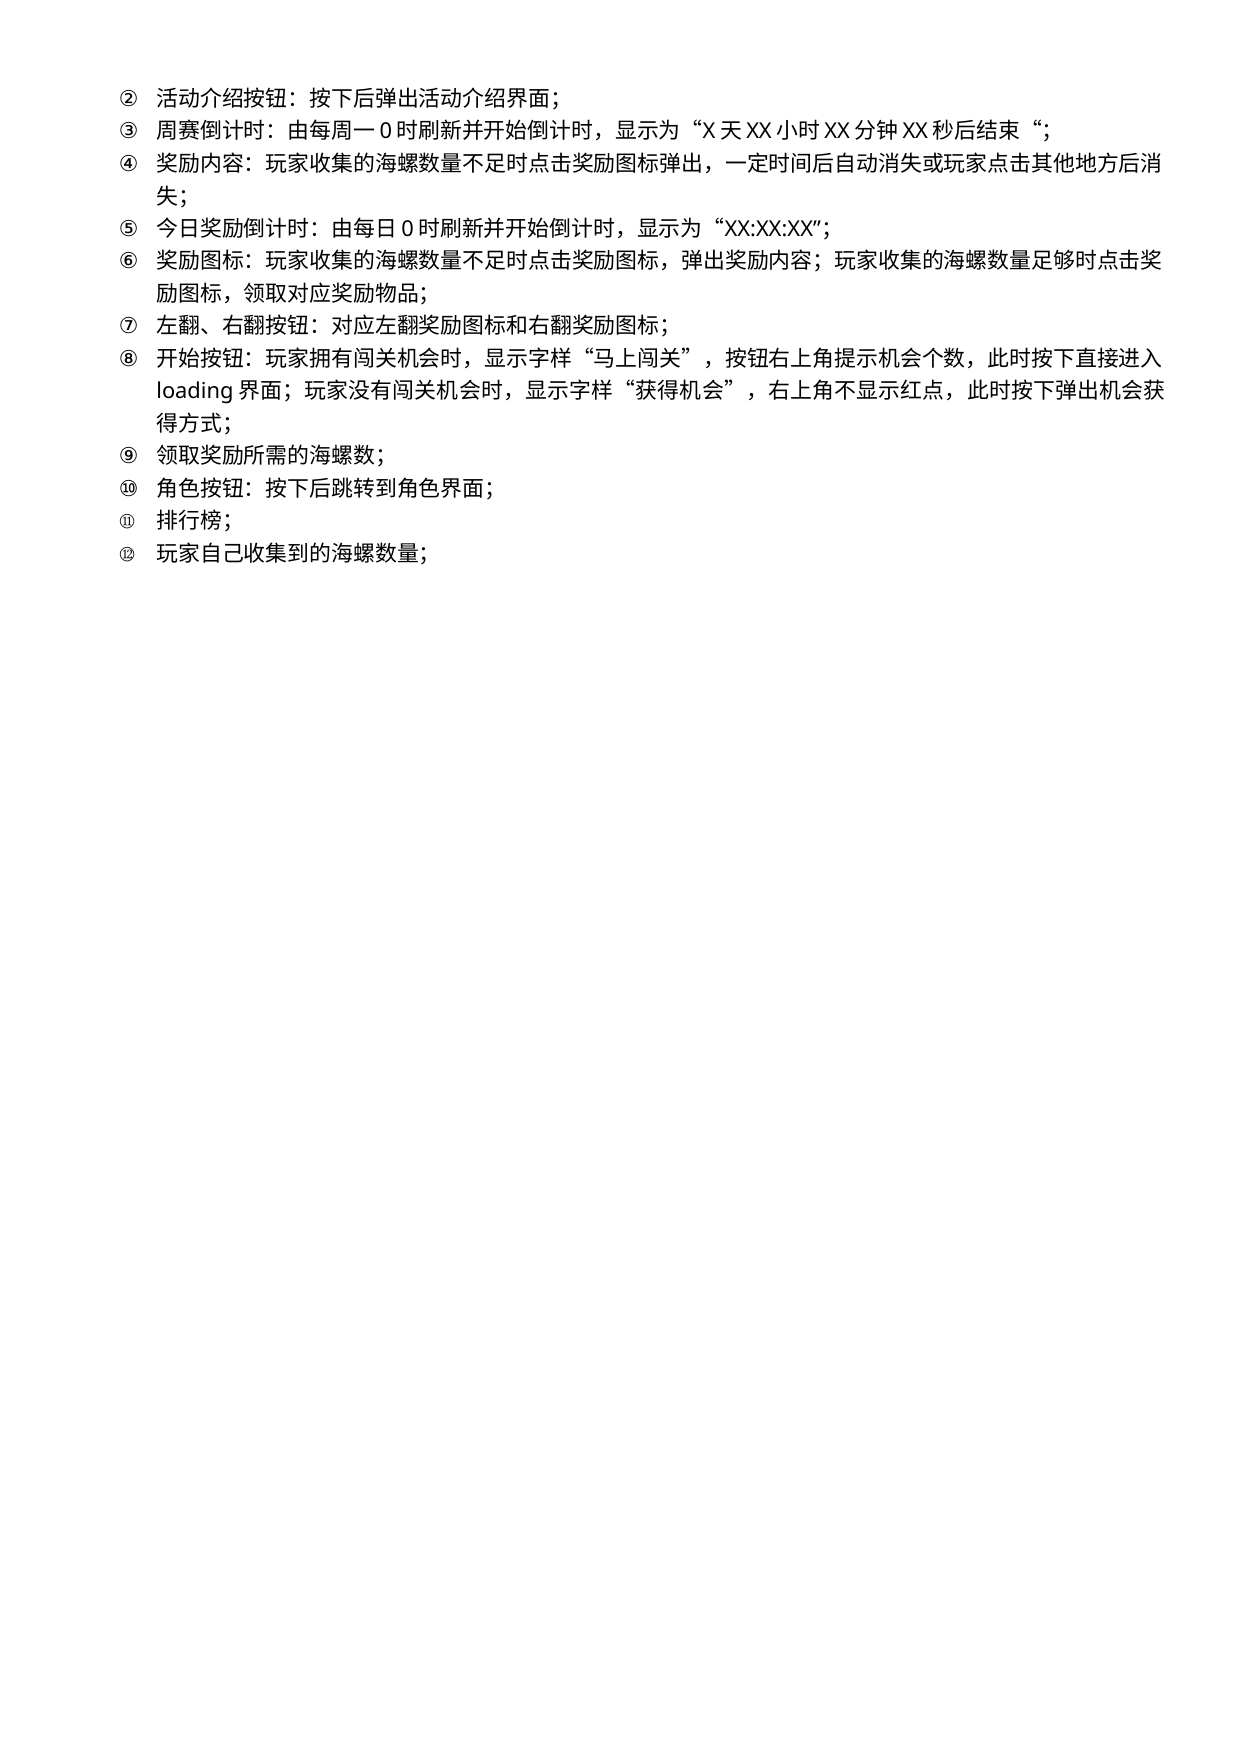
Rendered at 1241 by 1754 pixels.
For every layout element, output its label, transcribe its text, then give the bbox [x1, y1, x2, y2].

list 周赛倒计时：由每周一0时刷新并开始倒计时，显示为“X天XX小时XX分钟XX秒后结束“； [119, 113, 1165, 146]
list 排行榜； [119, 503, 1165, 536]
list 玩家自己收集到的海螺数量； [119, 536, 1165, 568]
list 今日奖励倒计时：由每日0时刷新并开始倒计时，显示为“XX:XX:XX”； [119, 211, 1165, 243]
list 活动介绍按钮：按下后弹出活动介绍界面； [119, 81, 1165, 113]
list 左翻、右翻按钮：对应左翻奖励图标和右翻奖励图标； [119, 308, 1165, 341]
list 开始按钮：玩家拥有闯关机会时，显示字样“马上闯关”，按钮右上角提示机会个数，此时按下直接进入loading界面；玩家没有闯关机会时，显示字样“获得机会”，右上角不显示红点，此时按下弹出机会获得方式； [119, 341, 1165, 438]
list 角色按钮：按下后跳转到角色界面； [119, 471, 1165, 503]
list 奖励内容：玩家收集的海螺数量不足时点击奖励图标弹出，一定时间后自动消失或玩家点击其他地方后消失； [119, 146, 1165, 211]
list 领取奖励所需的海螺数； [119, 438, 1165, 471]
list 奖励图标：玩家收集的海螺数量不足时点击奖励图标，弹出奖励内容；玩家收集的海螺数量足够时点击奖励图标，领取对应奖励物品； [119, 243, 1165, 308]
